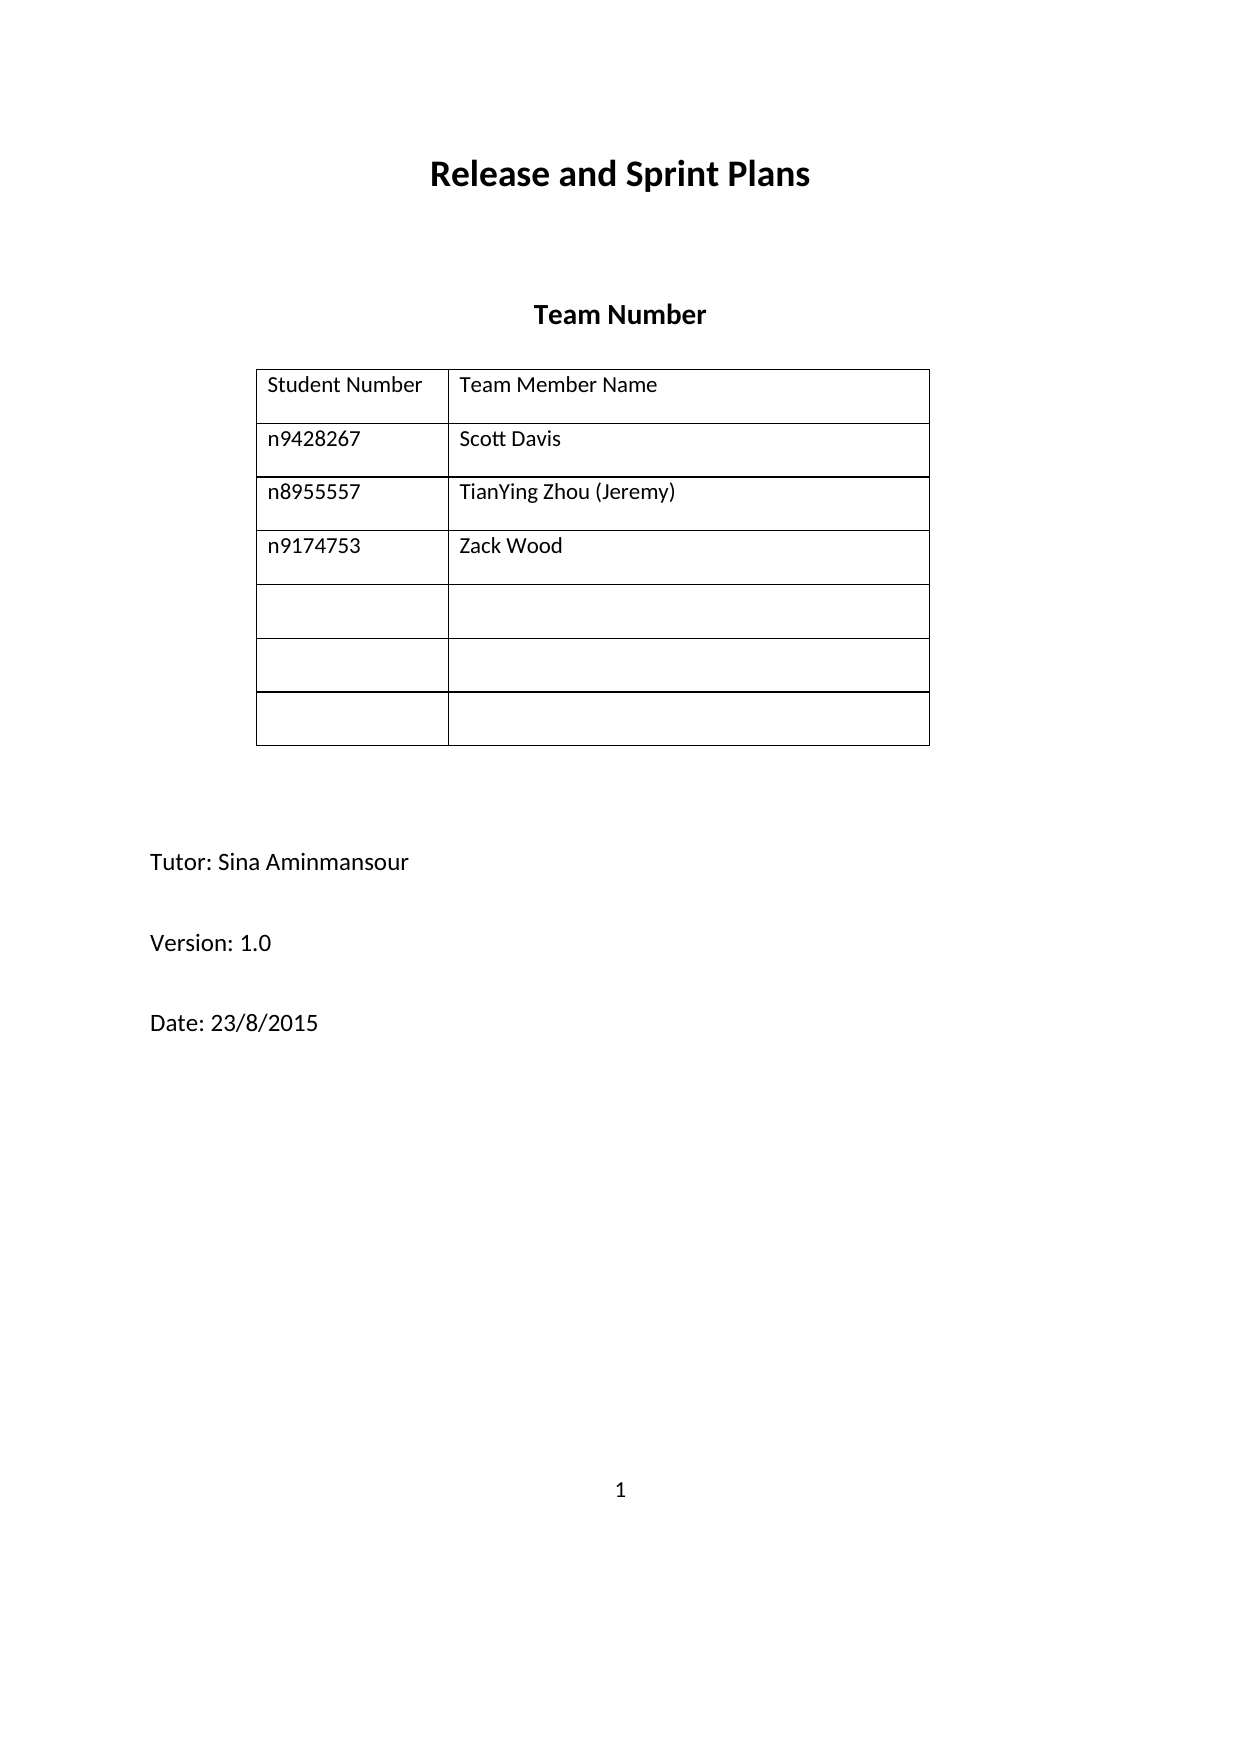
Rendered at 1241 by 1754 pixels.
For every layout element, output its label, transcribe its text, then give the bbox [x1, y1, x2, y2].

table_cell [449, 585, 929, 638]
table_header Team Member Name [449, 370, 929, 423]
text Team Number [150, 296, 1090, 331]
table_cell [257, 585, 448, 638]
text Date: 23/8/2015 [150, 1007, 1090, 1038]
table_cell [449, 693, 929, 745]
table_cell Scott Davis [449, 424, 929, 476]
table_cell [257, 693, 448, 745]
text Version: 1.0 [150, 927, 1090, 957]
table_header Student Number [257, 370, 448, 423]
text Tutor: Sina Aminmansour [150, 846, 1090, 877]
table_cell [449, 639, 929, 691]
table_cell Zack Wood [449, 531, 929, 584]
table_cell [257, 639, 448, 691]
text Release and Sprint Plans [150, 150, 1090, 196]
table_cell TianYing Zhou (Jeremy) [449, 478, 929, 530]
table_cell n8955557 [257, 478, 448, 530]
table_cell n9428267 [257, 424, 448, 476]
table_cell n9174753 [257, 531, 448, 584]
